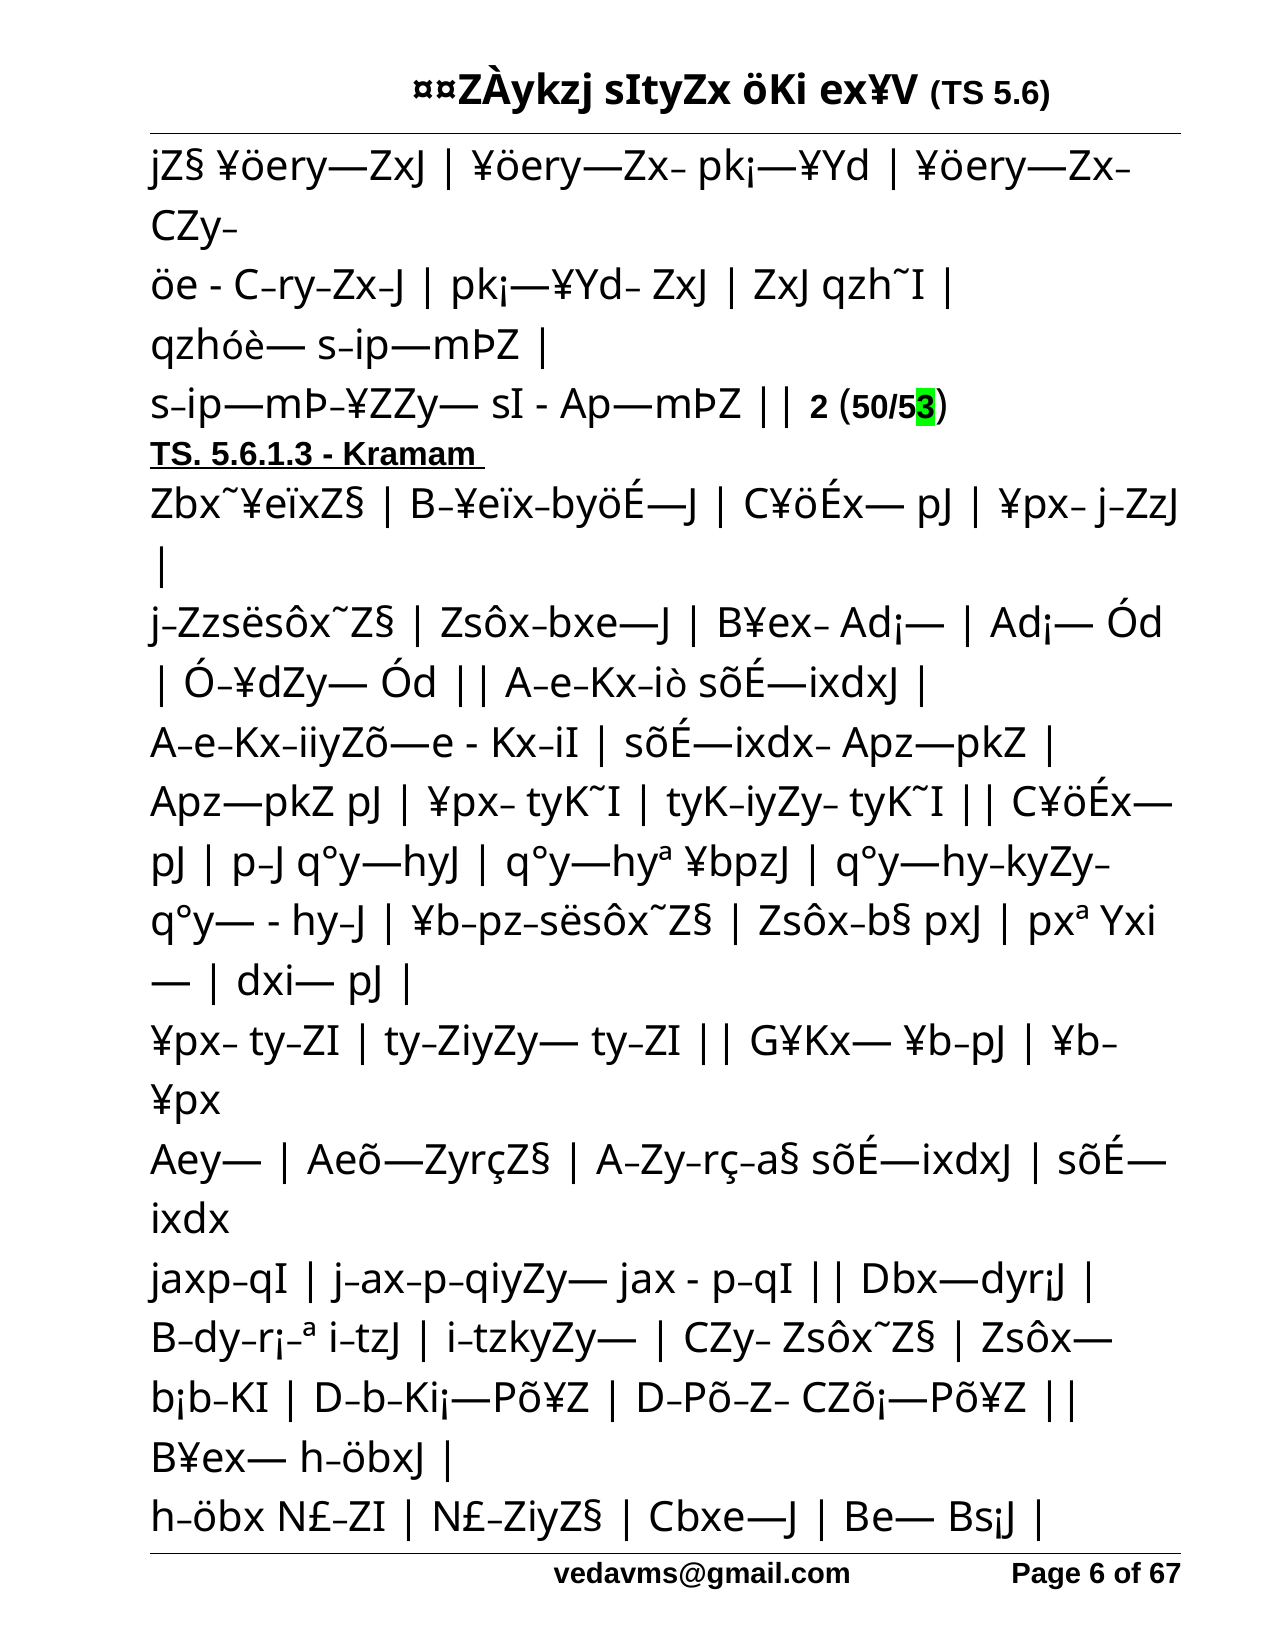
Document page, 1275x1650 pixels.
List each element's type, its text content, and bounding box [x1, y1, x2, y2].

text TS. 5.6.1.3 - Kramam [150, 493, 1150, 532]
text j–Zzsësôx˜Z§ | Zsôx–bxe—J | B¥ex– Ad¡— | Ad¡— Ód | Ó–¥dZy— Ód || A–e–Kx–iò sõÉ—ixdxJ | [150, 653, 1181, 769]
text s–ip—mÞ–¥ZZy— sI - Ap—mÞZ || 2 (50/53) [150, 434, 1181, 491]
text d–¥bõx— dxi— | dxi— Ó | Ó– Zx | Zx p—J | ¥px– dxix—dy | dxix—dy syÊpJ | sy–Ê–p– CZy— syÊpJ || [150, 136, 1181, 193]
text öe - C–ry–Zx–J | pk¡—¥Yd– ZxJ | ZxJ qzh˜I | [150, 314, 1181, 371]
text jaxp–qI | j–ax–p–qiyZy— jax - p–qI || Dbx—dyr¡J | [150, 1308, 1181, 1365]
text B–dy–r¡–ª i–tzJ | i–tzkyZy— | CZy– Zsôx˜Z§ | Zsôx—b¡b–KI | D–b–Ki¡—Põ¥Z | D–Põ–Z– CZõ¡—Põ¥Z || B¥ex— h–öbxJ | [150, 1368, 1181, 1544]
text ¥px– ty–ZI | ty–ZiyZy— ty–ZI || G¥Kx— ¥b–pJ | ¥b–¥px [150, 1070, 1181, 1186]
text Zbx˜¥eïxZ§ | B–¥eïx–byöÉ—J | C¥öÉx— pJ | ¥px– j–ZzJ | [150, 534, 1181, 650]
text jZ§ ¥öery—ZxJ | ¥öery—Zx– pk¡—¥Yd | ¥öery—Zx– CZy– [150, 195, 1181, 312]
text Aey— | Aeõ—ZyrçZ§ | A–Zy–rç–a§ sõÉ—ixdxJ | sõÉ—ixdx [150, 1189, 1181, 1305]
text A–e–Kx–iiyZõ—e - Kx–iI | sõÉ—ixdx– Apz—pkZ | [150, 772, 1181, 829]
text qzhóè— s–ip—mÞZ | [150, 374, 1181, 431]
text Apz—pkZ pJ | ¥px– tyK˜I | tyK–iyZy– tyK˜I || C¥öÉx— pJ | p–J q°y—hyJ | q°y—hyª ¥bpzJ | q°y—hy–kyZy– q°y— - hy–J | ¥b–pz–sësôx˜Z§ | Zsôx–b§ pxJ | pxª Yxi— | dxi— pJ | [150, 832, 1181, 1067]
